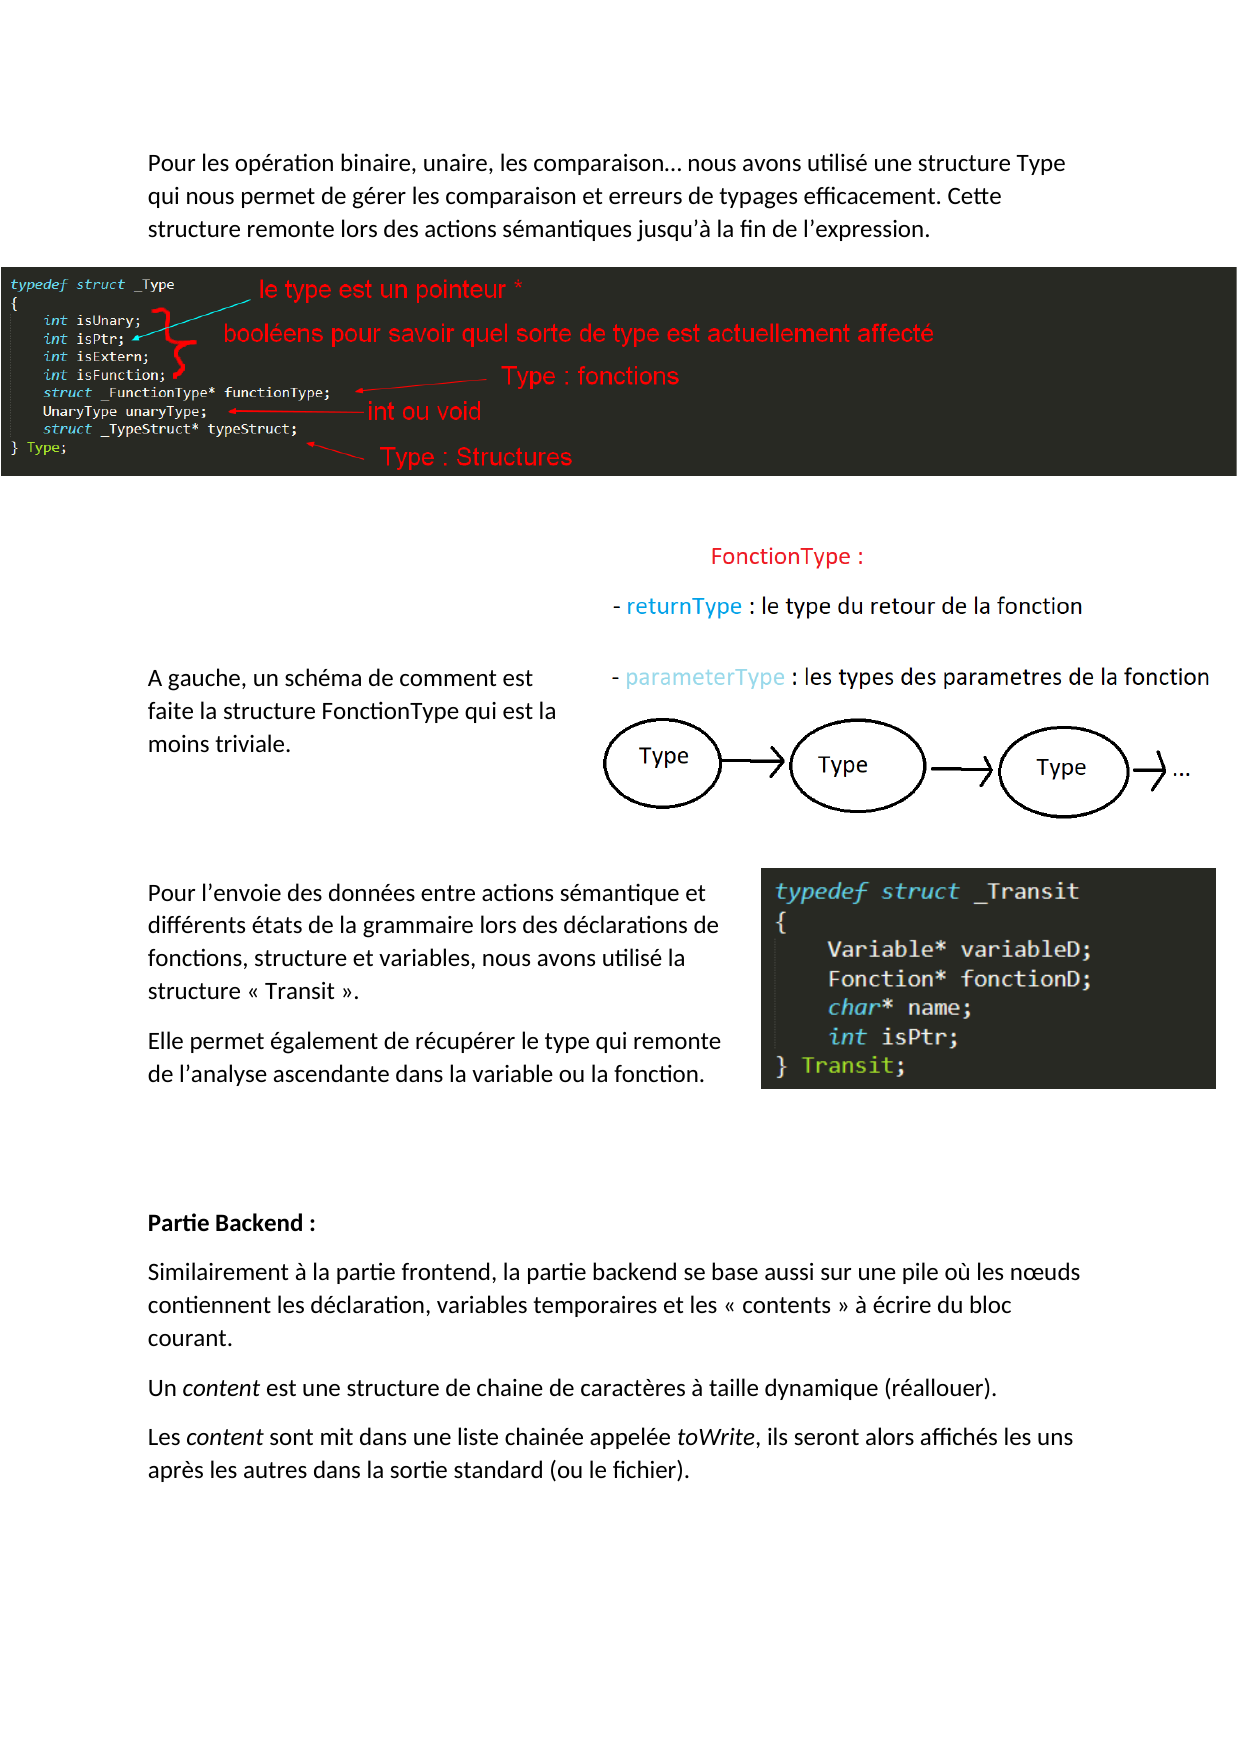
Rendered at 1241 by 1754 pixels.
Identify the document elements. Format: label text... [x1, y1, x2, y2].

text Similairement à la partie frontend, la partie backend se base aussi sur une pile où les nœuds contiennent les déclaration, variables temporaires et les « contents » à écrire du bloc courant. [148, 1256, 1093, 1353]
picture [0, 267, 1236, 476]
text Les content sont mit dans une liste chainée appelée toWrite, ils seront alors affichés les uns après les autres dans la sortie standard (ou le fichier). [148, 1421, 1093, 1485]
picture [759, 868, 1215, 1088]
text Elle permet également de récupérer le type qui remonte de l’analyse ascendante dans la variable ou la fonction. [148, 1025, 759, 1088]
text Pour l’envoie des données entre actions sémantique et différents états de la grammaire lors des déclarations de fonctions, structure et variables, nous avons utilisé la structure « Transit ». [148, 877, 759, 1006]
text A gauche, un schéma de comment est faite la structure FonctionType qui est la moins triviale. [148, 662, 585, 758]
text Pour les opération binaire, unaire, les comparaison… nous avons utilisé une structure Type qui nous permet de gérer les comparaison et erreurs de typages efficacement. Cette structure remonte lors des actions sémantiques jusqu’à la fin de l’expression. [148, 148, 1093, 244]
text Partie Backend : [148, 1207, 1093, 1237]
text Un content est une structure de chaine de caractères à taille dynamique (réallouer). [148, 1372, 1093, 1402]
picture [585, 519, 1219, 832]
